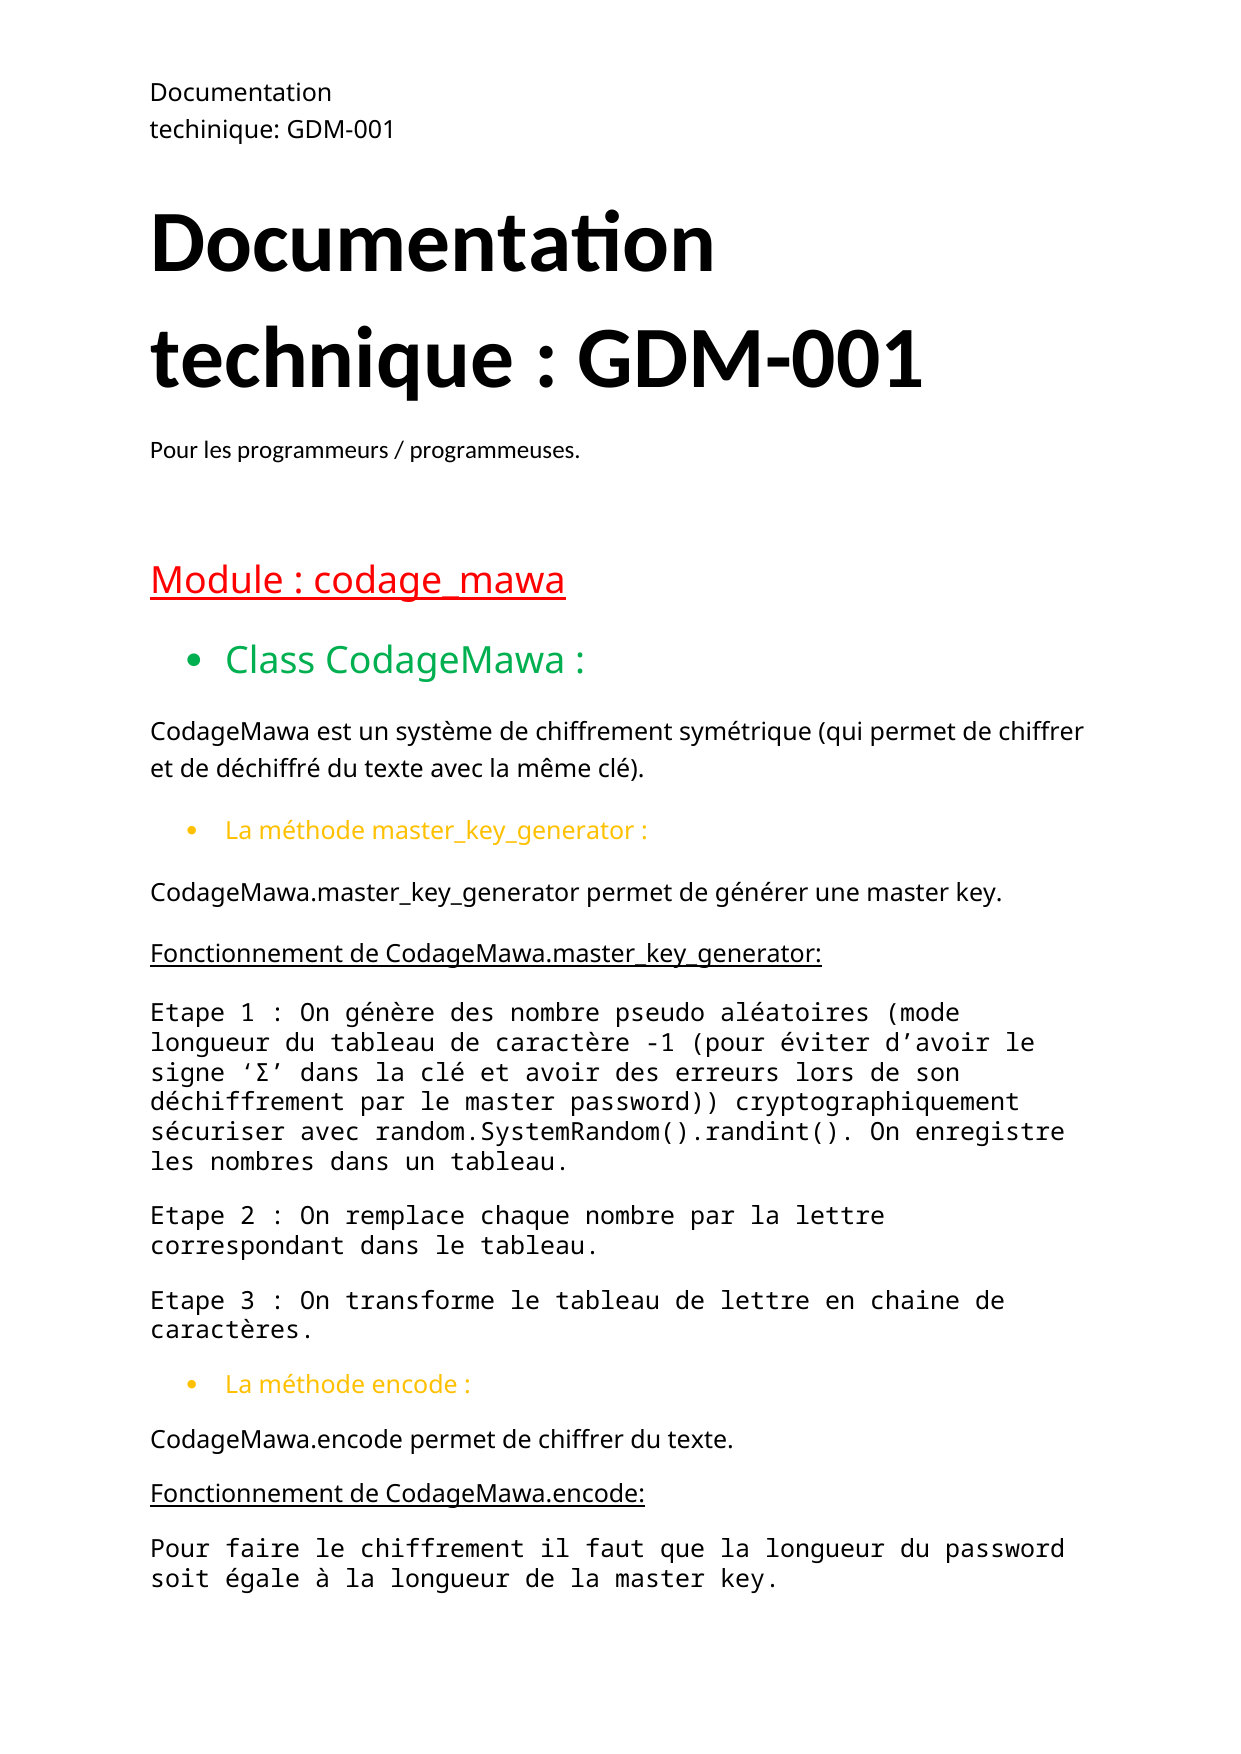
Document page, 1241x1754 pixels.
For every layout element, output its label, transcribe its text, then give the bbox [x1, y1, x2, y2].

text CodageMawa.encode permet de chiffrer du texte. [150, 1424, 1090, 1454]
text Module : codage_mawa [150, 554, 1090, 605]
text Etape 3 : On transforme le tableau de lettre en chaine de caractères. [150, 1285, 1090, 1345]
list Class CodageMawa : [187, 634, 1090, 685]
text Pour les programmeurs / programmeuses. [150, 434, 1090, 464]
text Fonctionnement de CodageMawa.master_key_generator: [150, 936, 1090, 970]
text CodageMawa.master_key_generator permet de générer une master key. [150, 874, 1090, 908]
text CodageMawa est un système de chiffrement symétrique (qui permet de chiffrer et de déchiffré du texte avec la même clé). [150, 714, 1090, 785]
text Etape 2 : On remplace chaque nombre par la lettre correspondant dans le tableau. [150, 1201, 1090, 1260]
text Pour faire le chiffrement il faut que la longueur du password soit égale à la longueur de la master key. [150, 1534, 1090, 1593]
text Fonctionnement de CodageMawa.encode: [150, 1479, 1090, 1509]
list La méthode master_key_generator : [187, 812, 1090, 847]
title Documentation technique : GDM-001 [150, 187, 1090, 409]
list La méthode encode : [187, 1370, 1090, 1399]
text Etape 1 : On génère des nombre pseudo aléatoires (mode longueur du tableau de caractère -1 (pour éviter d’avoir le signe ‘Σ’ dans la clé et avoir des erreurs lors de son déchiffrement par le master password)) cryptographiquement sécuriser avec random.SystemRandom().randint(). On enregistre les nombres dans un tableau. [150, 998, 1090, 1176]
